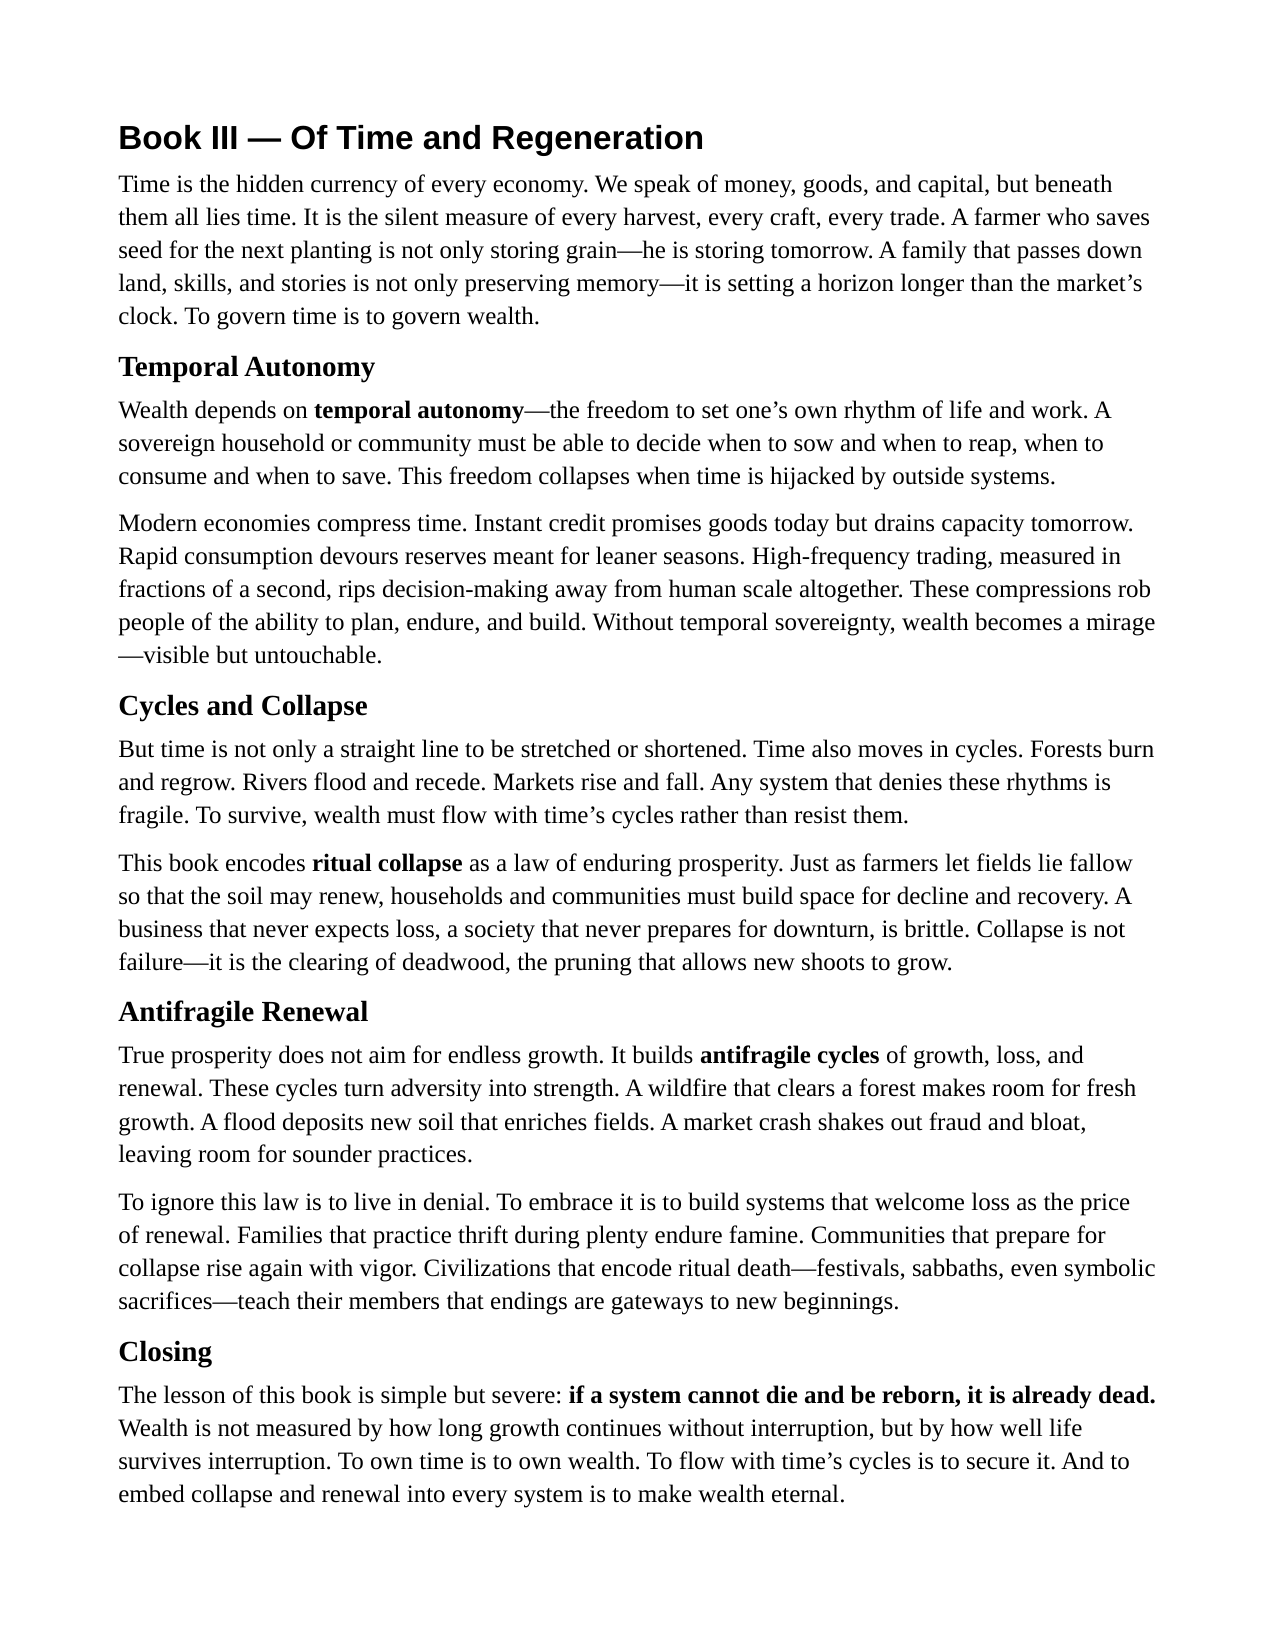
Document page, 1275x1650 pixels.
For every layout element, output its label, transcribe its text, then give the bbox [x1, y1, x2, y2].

text Time is the hidden currency of every economy. We speak of money, goods, and capital, but beneath them all lies time. It is the silent measure of every harvest, every craft, every trade. A farmer who saves seed for the next planting is not only storing grain—he is storing tomorrow. A family that passes down land, skills, and stories is not only preserving memory—it is setting a horizon longer than the market’s clock. To govern time is to govern wealth. [118, 169, 1157, 330]
text Modern economies compress time. Instant credit promises goods today but drains capacity tomorrow. Rapid consumption devours reserves meant for leaner seasons. High-frequency trading, measured in fractions of a second, rips decision-making away from human scale altogether. These compressions rob people of the ability to plan, endure, and build. Without temporal sovereignty, wealth becomes a mirage—visible but untouchable. [118, 508, 1157, 669]
subtitle Antifragile Renewal [118, 994, 1157, 1028]
text This book encodes ritual collapse as a law of enduring prosperity. Just as farmers let fields lie fallow so that the soil may renew, households and communities must build space for decline and recovery. A business that never expects loss, a society that never prepares for downturn, is brittle. Collapse is not failure—it is the clearing of deadwood, the pruning that allows new shoots to grow. [118, 848, 1157, 976]
text The lesson of this book is simple but severe: if a system cannot die and be reborn, it is already dead. Wealth is not measured by how long growth continues without interruption, but by how well life survives interruption. To own time is to own wealth. To flow with time’s cycles is to secure it. And to embed collapse and renewal into every system is to make wealth eternal. [118, 1380, 1157, 1508]
text True prosperity does not aim for endless growth. It builds antifragile cycles of growth, loss, and renewal. These cycles turn adversity into strength. A wildfire that clears a forest makes room for fresh growth. A flood deposits new soil that enriches fields. A market crash shakes out fraud and bloat, leaving room for sounder practices. [118, 1041, 1157, 1168]
subtitle Book III — Of Time and Regeneration [118, 118, 1157, 157]
text But time is not only a straight line to be stretched or shortened. Time also moves in cycles. Forests burn and regrow. Rivers flood and recede. Markets rise and fall. Any system that denies these rhythms is fragile. To survive, wealth must flow with time’s cycles rather than resist them. [118, 734, 1157, 829]
subtitle Cycles and Collapse [118, 688, 1157, 722]
subtitle Temporal Autonomy [118, 349, 1157, 382]
text To ignore this law is to live in denial. To embrace it is to build systems that welcome loss as the price of renewal. Families that practice thrift during plenty endure famine. Communities that prepare for collapse rise again with vigor. Civilizations that encode ritual death—festivals, sabbaths, even symbolic sacrifices—teach their members that endings are gateways to new beginnings. [118, 1187, 1157, 1315]
subtitle Closing [118, 1334, 1157, 1367]
text Wealth depends on temporal autonomy—the freedom to set one’s own rhythm of life and work. A sovereign household or community must be able to decide when to sow and when to reap, when to consume and when to save. This freedom collapses when time is hijacked by outside systems. [118, 395, 1157, 489]
